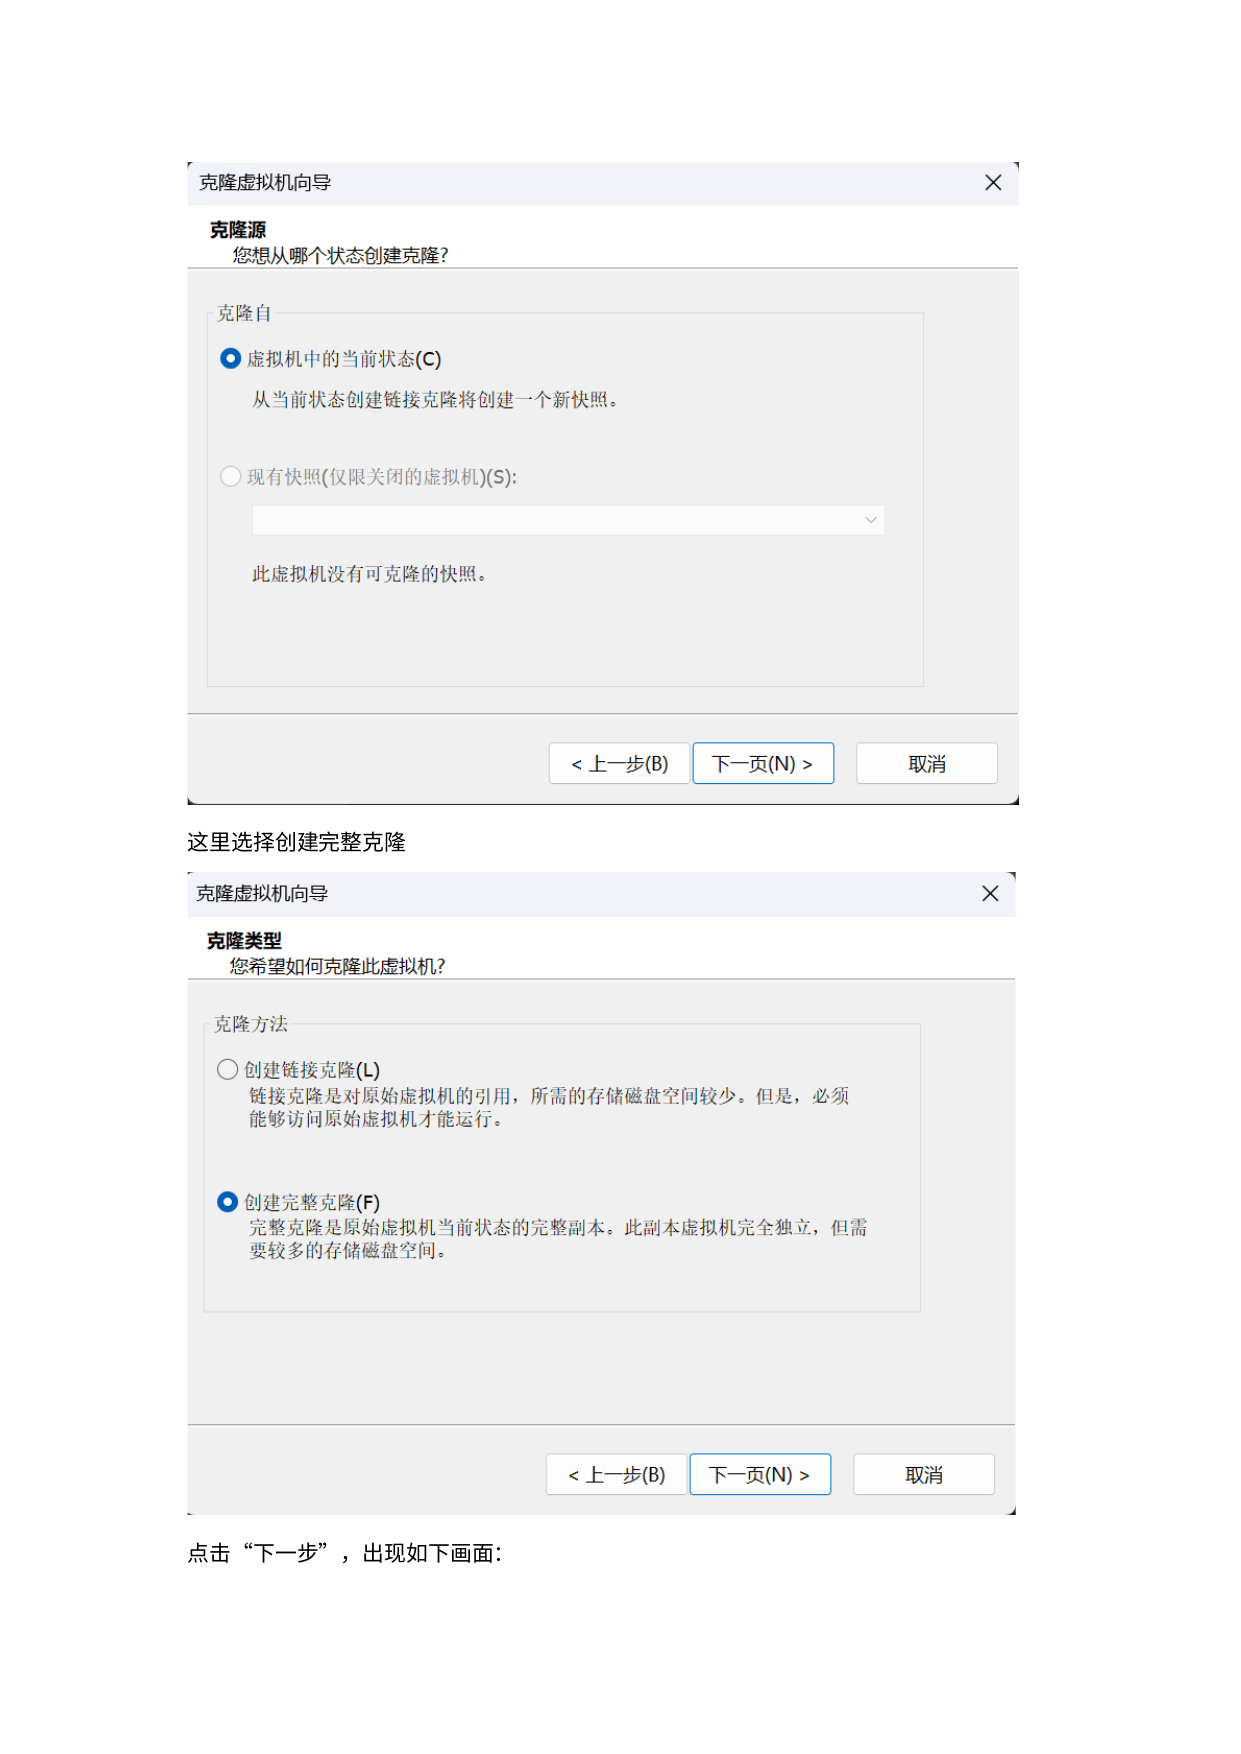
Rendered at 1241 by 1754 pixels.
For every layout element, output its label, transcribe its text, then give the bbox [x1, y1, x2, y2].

picture [187, 872, 1016, 1515]
list 点击“下一步”，出现如下画面： [187, 1536, 1053, 1568]
list 这里选择创建完整克隆 [187, 824, 1053, 857]
picture [187, 162, 1019, 805]
